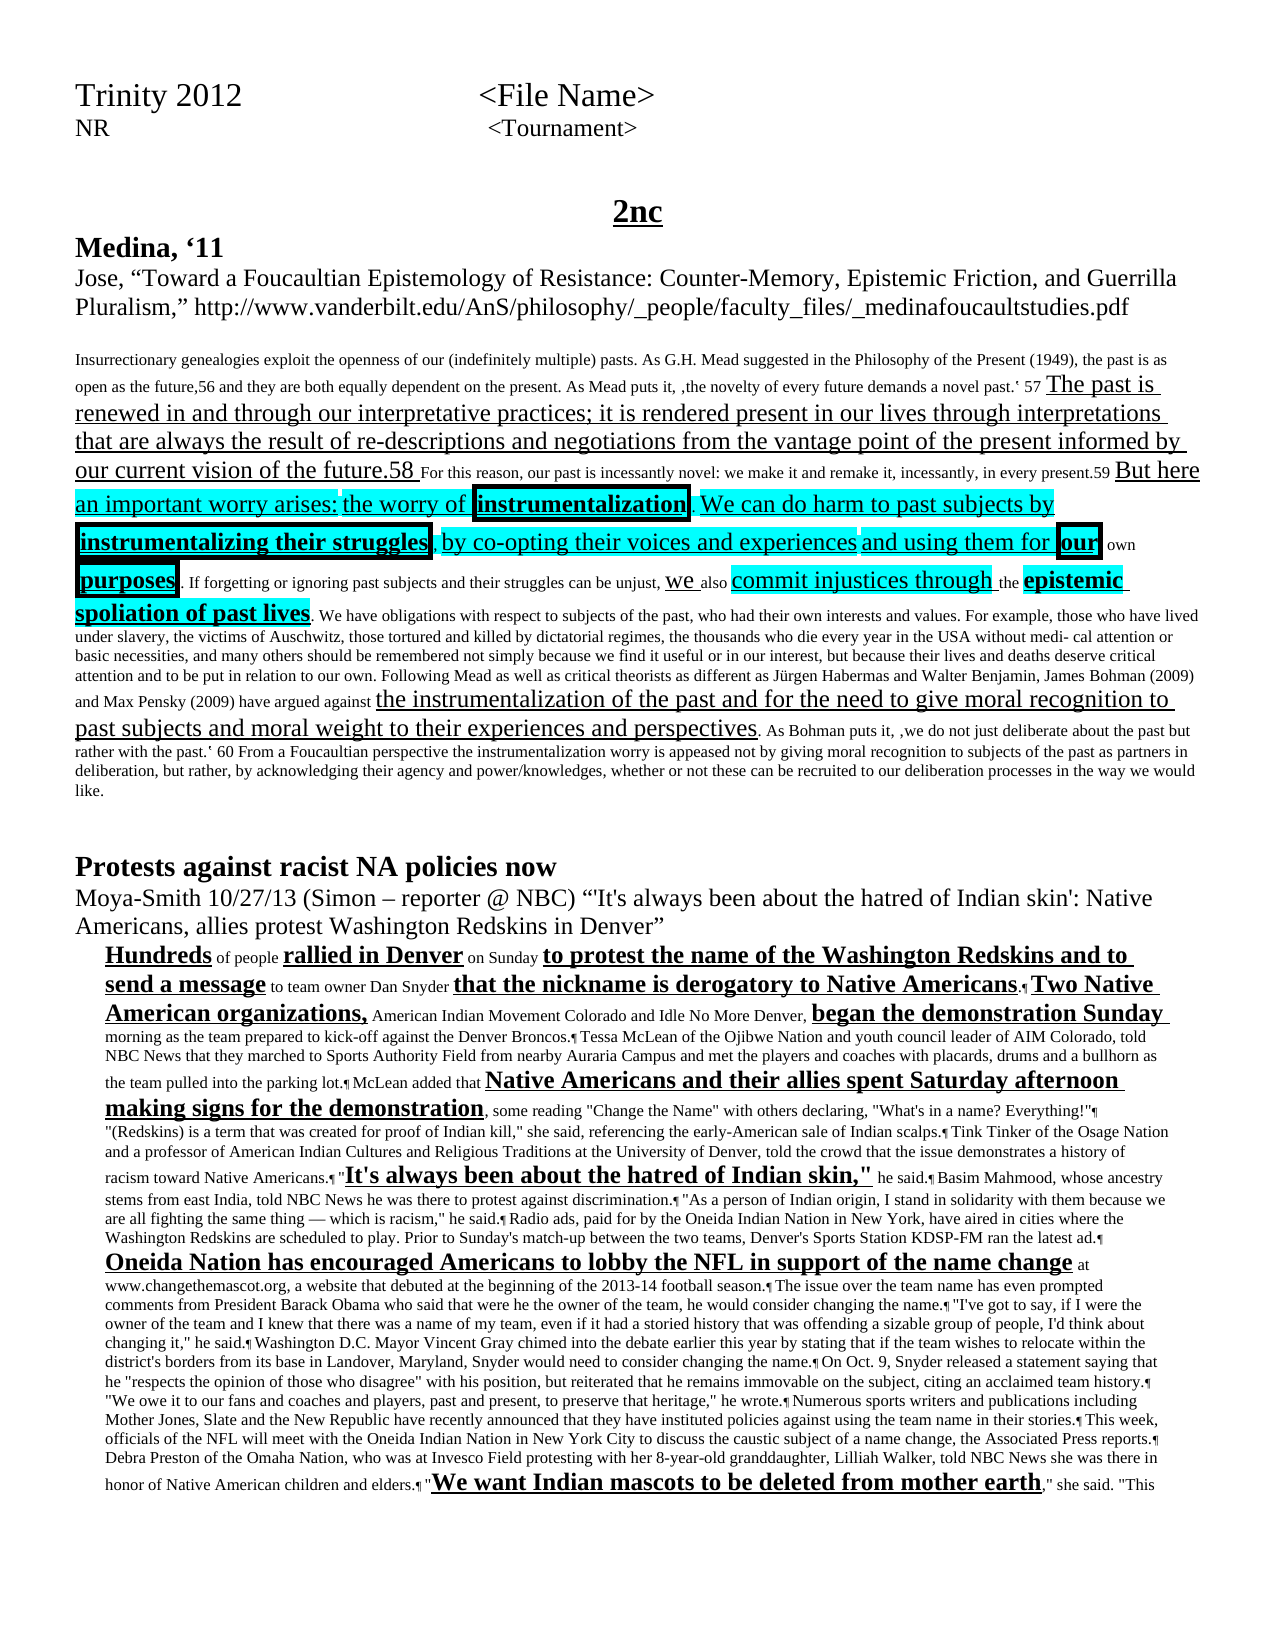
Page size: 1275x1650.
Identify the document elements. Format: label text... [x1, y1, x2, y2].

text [105, 940, 1170, 1496]
text Jose, “Toward a Foucaultian Epistemology of Resistance: Counter-Memory, Epistemic Friction, and Guerrilla Pluralism,” http://www.vanderbilt.edu/AnS/philosophy/_people/faculty_files/_medinafoucaultstudies.pdf [75, 263, 1200, 321]
text Moya-Smith 10/27/13 (Simon – reporter @ NBC) “'It's always been about the hatred of Indian skin': Native Americans, allies protest Washington Redskins in Denver” [75, 883, 1200, 940]
subtitle 2nc [75, 192, 1200, 230]
text Insurrectionary genealogies exploit the openness of our (indefinitely multiple) pasts. As G.H. Mead suggested in the Philosophy of the Present (1949), the past is as open as the future,56 and they are both equally dependent on the present. As Mead puts it, ‚the novelty of every future demands a novel past.‛ 57 The past is renewed in and through our interpretative practices; it is rendered present in our lives through interpretations that are always the result of re-descriptions and negotiations from the vantage point of the present informed by our current vision of the future.58 For this reason, our past is incessantly novel: we make it and remake it, incessantly, in every present.59 But here an important worry arises: the worry of instrumentalization. We can do harm to past subjects by instrumentalizing their struggles, by co-opting their voices and experiences and using them for our own purposes. If forgetting or ignoring past subjects and their struggles can be unjust, we also commit injustices through the epistemic spoliation of past lives. We have obligations with respect to subjects of the past, who had their own interests and values. For example, those who have lived under slavery, the victims of Auschwitz, those tortured and killed by dictatorial regimes, the thousands who die every year in the USA without medi- cal attention or basic necessities, and many others should be remembered not simply because we find it useful or in our interest, but because their lives and deaths deserve critical attention and to be put in relation to our own. Following Mead as well as critical theorists as different as Jürgen Habermas and Walter Benjamin, James Bohman (2009) and Max Pensky (2009) have argued against the instrumentalization of the past and for the need to give moral recognition to past subjects and moral weight to their experiences and perspectives. As Bohman puts it, ‚we do not just deliberate about the past but rather with the past.‛ 60 From a Foucaultian perspective the instrumentalization worry is appeased not by giving moral recognition to subjects of the past as partners in deliberation, but rather, by acknowledging their agency and power/knowledges, whether or not these can be recruited to our deliberation processes in the way we would like. [75, 350, 1200, 799]
text Medina, ‘11 [75, 230, 1200, 263]
subtitle Protests against racist NA policies now [75, 849, 1200, 883]
